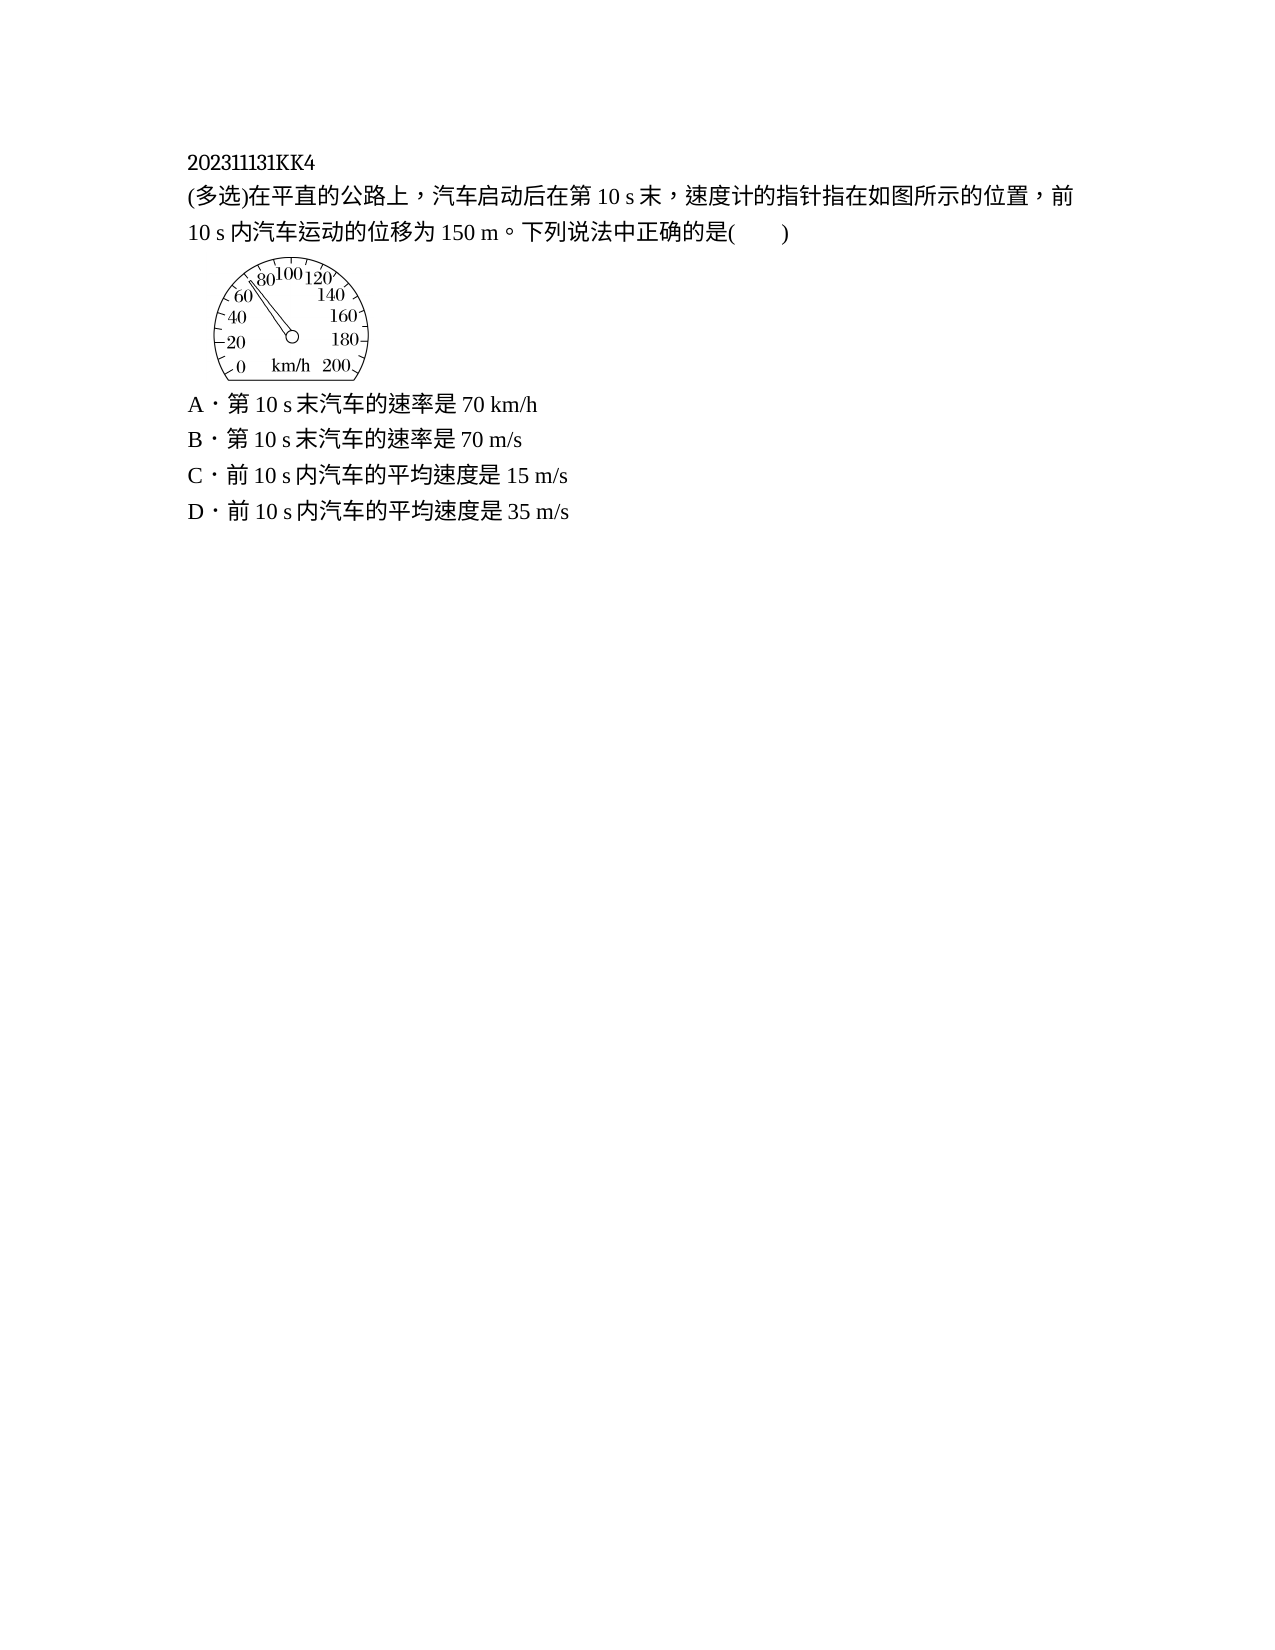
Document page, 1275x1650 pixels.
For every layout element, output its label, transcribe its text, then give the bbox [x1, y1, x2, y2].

picture [206, 252, 374, 384]
text (多选)在平直的公路上，汽车启动后在第10 s末，速度计的指针指在如图所示的位置，前10 s内汽车运动的位移为150 m。下列说法中正确的是( ) [187, 180, 1087, 247]
text B．第10 s末汽车的速率是70 m/s [187, 423, 1087, 455]
text 202311131KK4 [187, 150, 1087, 176]
text C．前10 s内汽车的平均速度是15 m/s [187, 459, 1087, 491]
text A．第10 s末汽车的速率是70 km/h [187, 387, 1087, 419]
text D．前10 s内汽车的平均速度是35 m/s [187, 495, 1087, 527]
